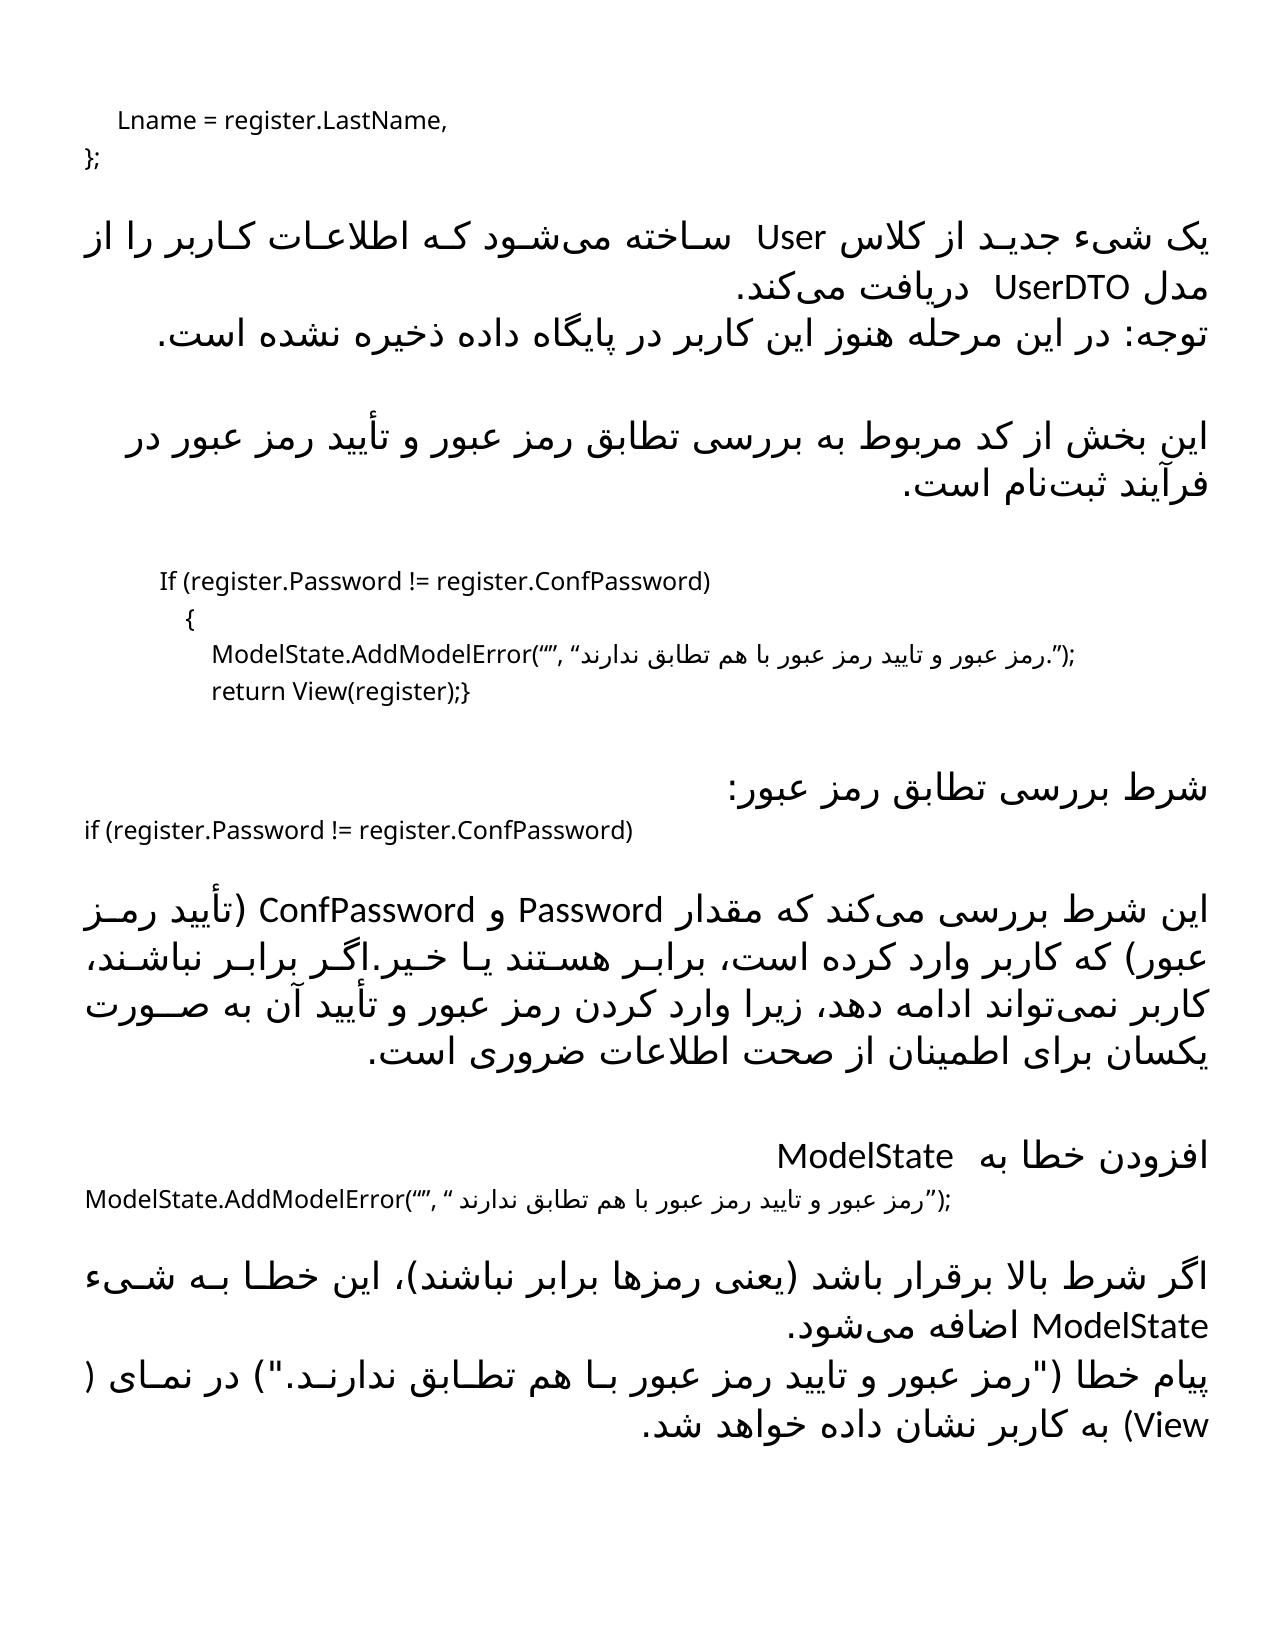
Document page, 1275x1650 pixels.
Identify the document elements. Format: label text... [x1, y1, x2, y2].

text if (register.Password != register.ConfPassword) [84, 813, 1209, 847]
list return View(register);} [159, 674, 1209, 708]
text }; [84, 140, 1209, 174]
text توجه: در این مرحله هنوز این کاربر در پایگاه داده ذخیره نشده است. [84, 312, 1209, 356]
text این بخش از کد مربوط به بررسی تطابق رمز عبور و تأیید رمز عبور در فرآیند ثبت‌نام است. [84, 414, 1209, 505]
list { [159, 600, 1209, 634]
text افزودن خطا به ModelState [84, 1132, 1209, 1178]
text ModelState.AddModelError(“”, “ رمز عبور و تایید رمز عبور با هم تطابق ندارند”); [84, 1181, 1209, 1216]
text پیام خطا ("رمز عبور و تایید رمز عبور با هم تطابق ندارند.") در نمای (View) به کاربر نشان داده خواهد شد. [84, 1352, 1209, 1447]
text این شرط بررسی می‌کند که مقدار Password و ConfPassword (تأیید رمز عبور) که کاربر وارد کرده است، برابر هستند یا خیر.اگر برابر نباشند، کاربر نمی‌تواند ادامه دهد، زیرا وارد کردن رمز عبور و تأیید آن به صورت یکسان برای اطمینان از صحت اطلاعات ضروری است. [84, 886, 1209, 1073]
text شرط بررسی تطابق رمز عبور: [84, 766, 1209, 809]
text یک شیء جدید از کلاس User ساخته می‌شود که اطلاعات کاربر را از مدل UserDTO دریافت می‌کند. [84, 213, 1209, 308]
list ModelState.AddModelError(“”, “رمز عبور و تایید رمز عبور با هم تطابق ندارند.”); [159, 637, 1209, 671]
list If (register.Password != register.ConfPassword) [159, 563, 1209, 598]
text اگر شرط بالا برقرار باشد (یعنی رمزها برابر نباشند)، این خطا به شیء ModelState اضافه می‌شود. [84, 1255, 1209, 1348]
text Lname = register.LastName, [84, 103, 1209, 137]
